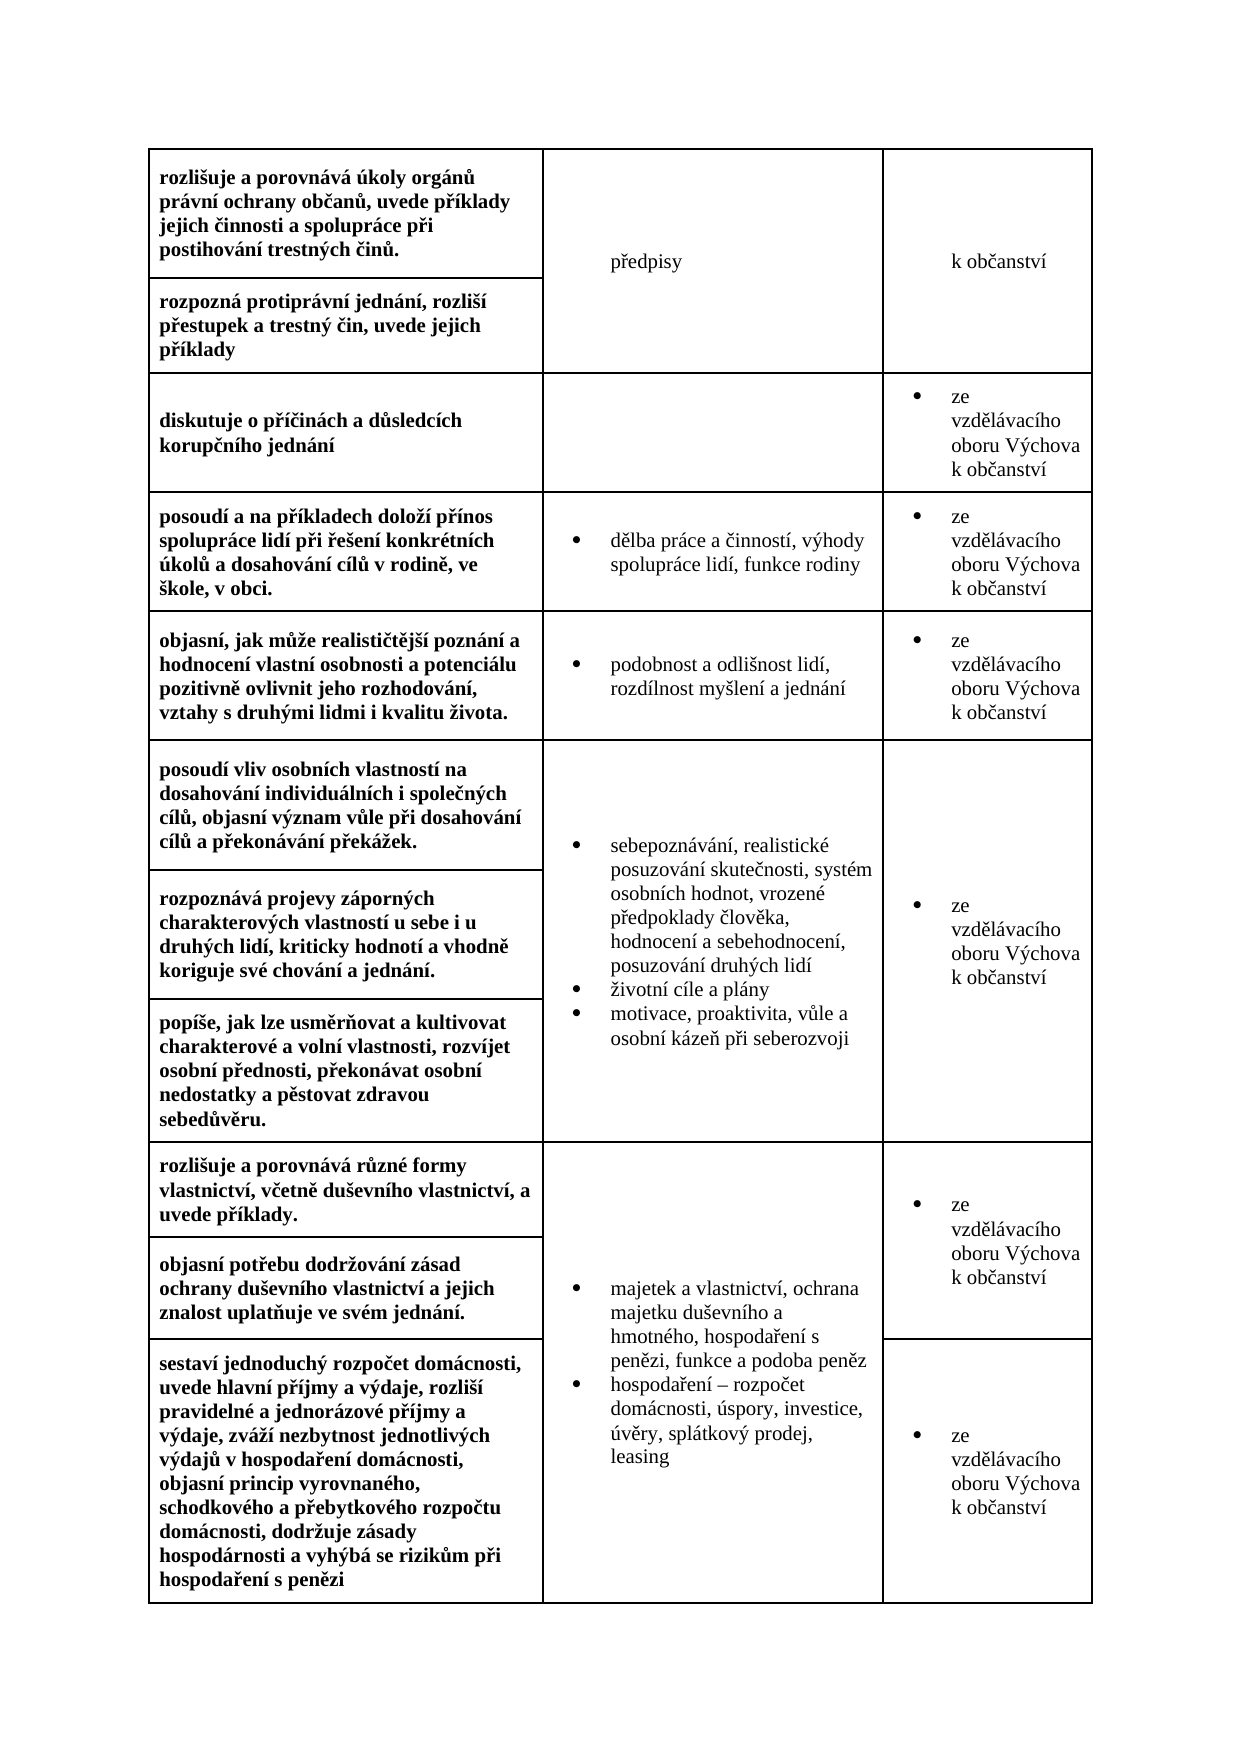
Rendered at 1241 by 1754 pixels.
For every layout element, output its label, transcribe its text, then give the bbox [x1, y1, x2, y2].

table_cell rozpozná protiprávní jednání, rozliší přestupek a trestný čin, uvede jejich příklady [150, 279, 542, 372]
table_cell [884, 150, 1091, 372]
table_cell dělba práce a činností, výhody spolupráce lidí, funkce rodiny [544, 493, 882, 610]
table_cell [544, 374, 882, 491]
table_cell diskutuje o příčinách a důsledcích korupčního jednání [150, 374, 542, 491]
table_cell sestaví jednoduchý rozpočet domácnosti, uvede hlavní příjmy a výdaje, rozliší pravidelné a jednorázové příjmy a výdaje, zváží nezbytnost jednotlivých výdajů v hospodaření domácnosti, objasní princip vyrovnaného, schodkového a přebytkového rozpočtu domácnosti, dodržuje zásady hospodárnosti a vyhýbá se rizikům při hospodaření s penězi [150, 1340, 542, 1602]
table_cell rozlišuje a porovnává různé formy vlastnictví, včetně duševního vlastnictví, a uvede příklady. [150, 1143, 542, 1236]
table_cell sebepoznávání, realistické posuzování skutečnosti, systém osobních hodnot, vrozené předpoklady člověka, hodnocení a sebehodnocení, posuzování druhých lidí životní cíle a plány motivace, proaktivita, vůle a osobní kázeň při seberozvoji [544, 741, 882, 1141]
table_cell ze vzdělávacího oboru Výchova k občanství [884, 741, 1091, 1141]
table_cell popíše, jak lze usměrňovat a kultivovat charakterové a volní vlastnosti, rozvíjet osobní přednosti, překonávat osobní nedostatky a pěstovat zdravou sebedůvěru. [150, 1000, 542, 1141]
table_cell podobnost a odlišnost lidí, rozdílnost myšlení a jednání [544, 612, 882, 739]
table_cell posoudí a na příkladech doloží přínos spolupráce lidí při řešení konkrétních úkolů a dosahování cílů v rodině, ve škole, v obci. [150, 493, 542, 610]
table_cell ze vzdělávacího oboru Výchova k občanství [884, 612, 1091, 739]
table_cell rozpoznává projevy záporných charakterových vlastností u sebe i u druhých lidí, kriticky hodnotí a vhodně koriguje své chování a jednání. [150, 871, 542, 998]
table_cell majetek a vlastnictví, ochrana majetku duševního a hmotného, hospodaření s penězi, funkce a podoba peněz hospodaření – rozpočet domácnosti, úspory, investice, úvěry, splátkový prodej, leasing [544, 1143, 882, 1602]
table_cell ze vzdělávacího oboru Výchova k občanství [884, 493, 1091, 610]
table_cell objasní potřebu dodržování zásad ochrany duševního vlastnictví a jejich znalost uplatňuje ve svém jednání. [150, 1238, 542, 1338]
table_cell ze vzdělávacího oboru Výchova k občanství [884, 374, 1091, 491]
table_cell ze vzdělávacího oboru Výchova k občanství [884, 1143, 1091, 1338]
table_cell objasní, jak může realističtější poznání a hodnocení vlastní osobnosti a potenciálu pozitivně ovlivnit jeho rozhodování, vztahy s druhými lidmi i kvalitu života. [150, 612, 542, 739]
table_cell posoudí vliv osobních vlastností na dosahování individuálních i společných cílů, objasní význam vůle při dosahování cílů a překonávání překážek. [150, 741, 542, 868]
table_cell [884, 1340, 1091, 1602]
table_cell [544, 150, 882, 372]
table_cell rozlišuje a porovnává úkoly orgánů právní ochrany občanů, uvede příklady jejich činnosti a spolupráce při postihování trestných činů. [150, 150, 542, 277]
